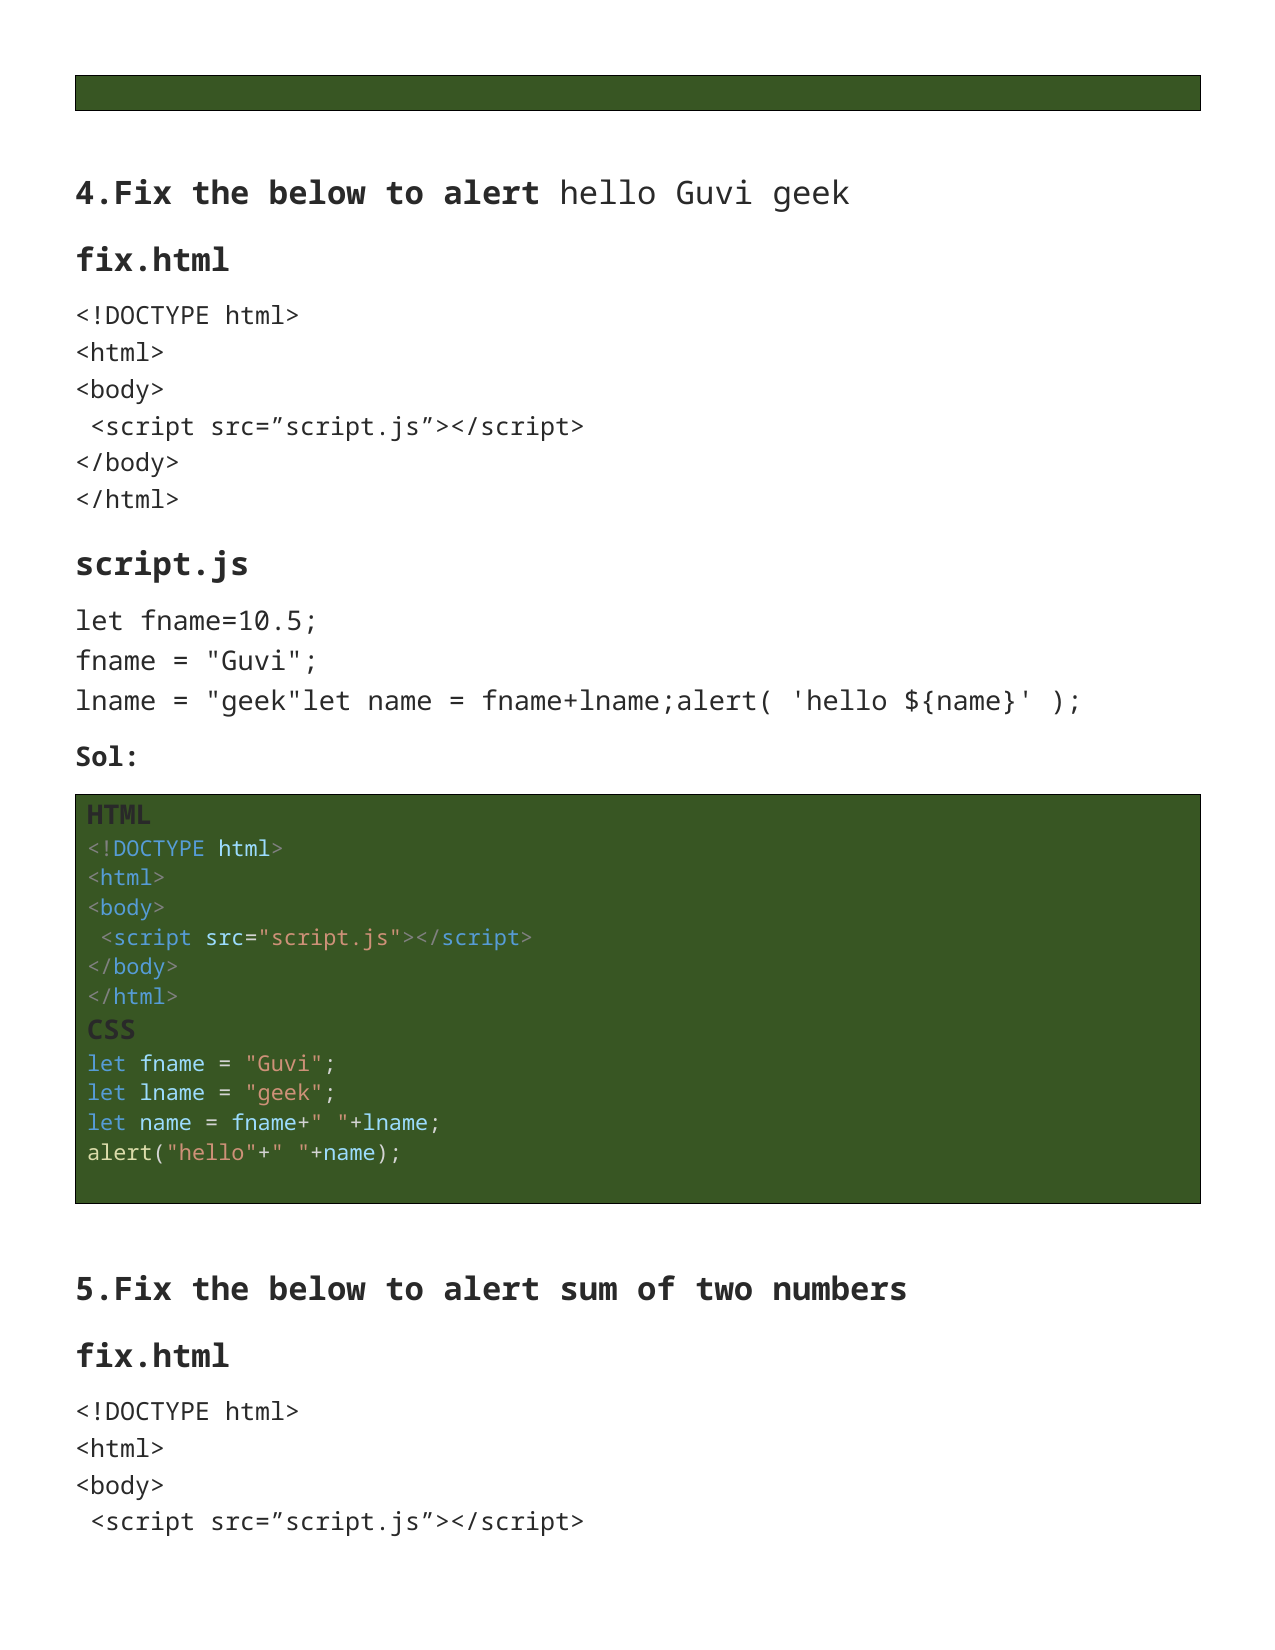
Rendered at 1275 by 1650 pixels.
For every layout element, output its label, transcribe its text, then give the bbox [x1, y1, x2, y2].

text <!DOCTYPE html> <html> <body> <script src=”script.js”></script> </body> </html> [75, 298, 1200, 516]
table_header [76, 76, 1200, 110]
text script.js [75, 535, 1200, 585]
table_header HTML <!DOCTYPE html> <html> <body> <script src="script.js"></script> </body> </html> CSS let fname = "Guvi"; let lname = "geek"; let name = fname+" "+lname; alert("hello"+" "+name); [76, 795, 1200, 1203]
text 4.Fix the below to alert hello Guvi geek [75, 164, 1200, 214]
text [75, 1394, 1200, 1538]
text 5.Fix the below to alert sum of two numbers [75, 1260, 1200, 1310]
text let fname=10.5; fname = "Guvi"; lname = "geek"let name = fname+lname;alert( 'hello ${name}' ); [75, 602, 1200, 718]
text Sol: [75, 738, 1200, 775]
text fix.html [75, 1327, 1200, 1377]
text fix.html [75, 231, 1200, 281]
